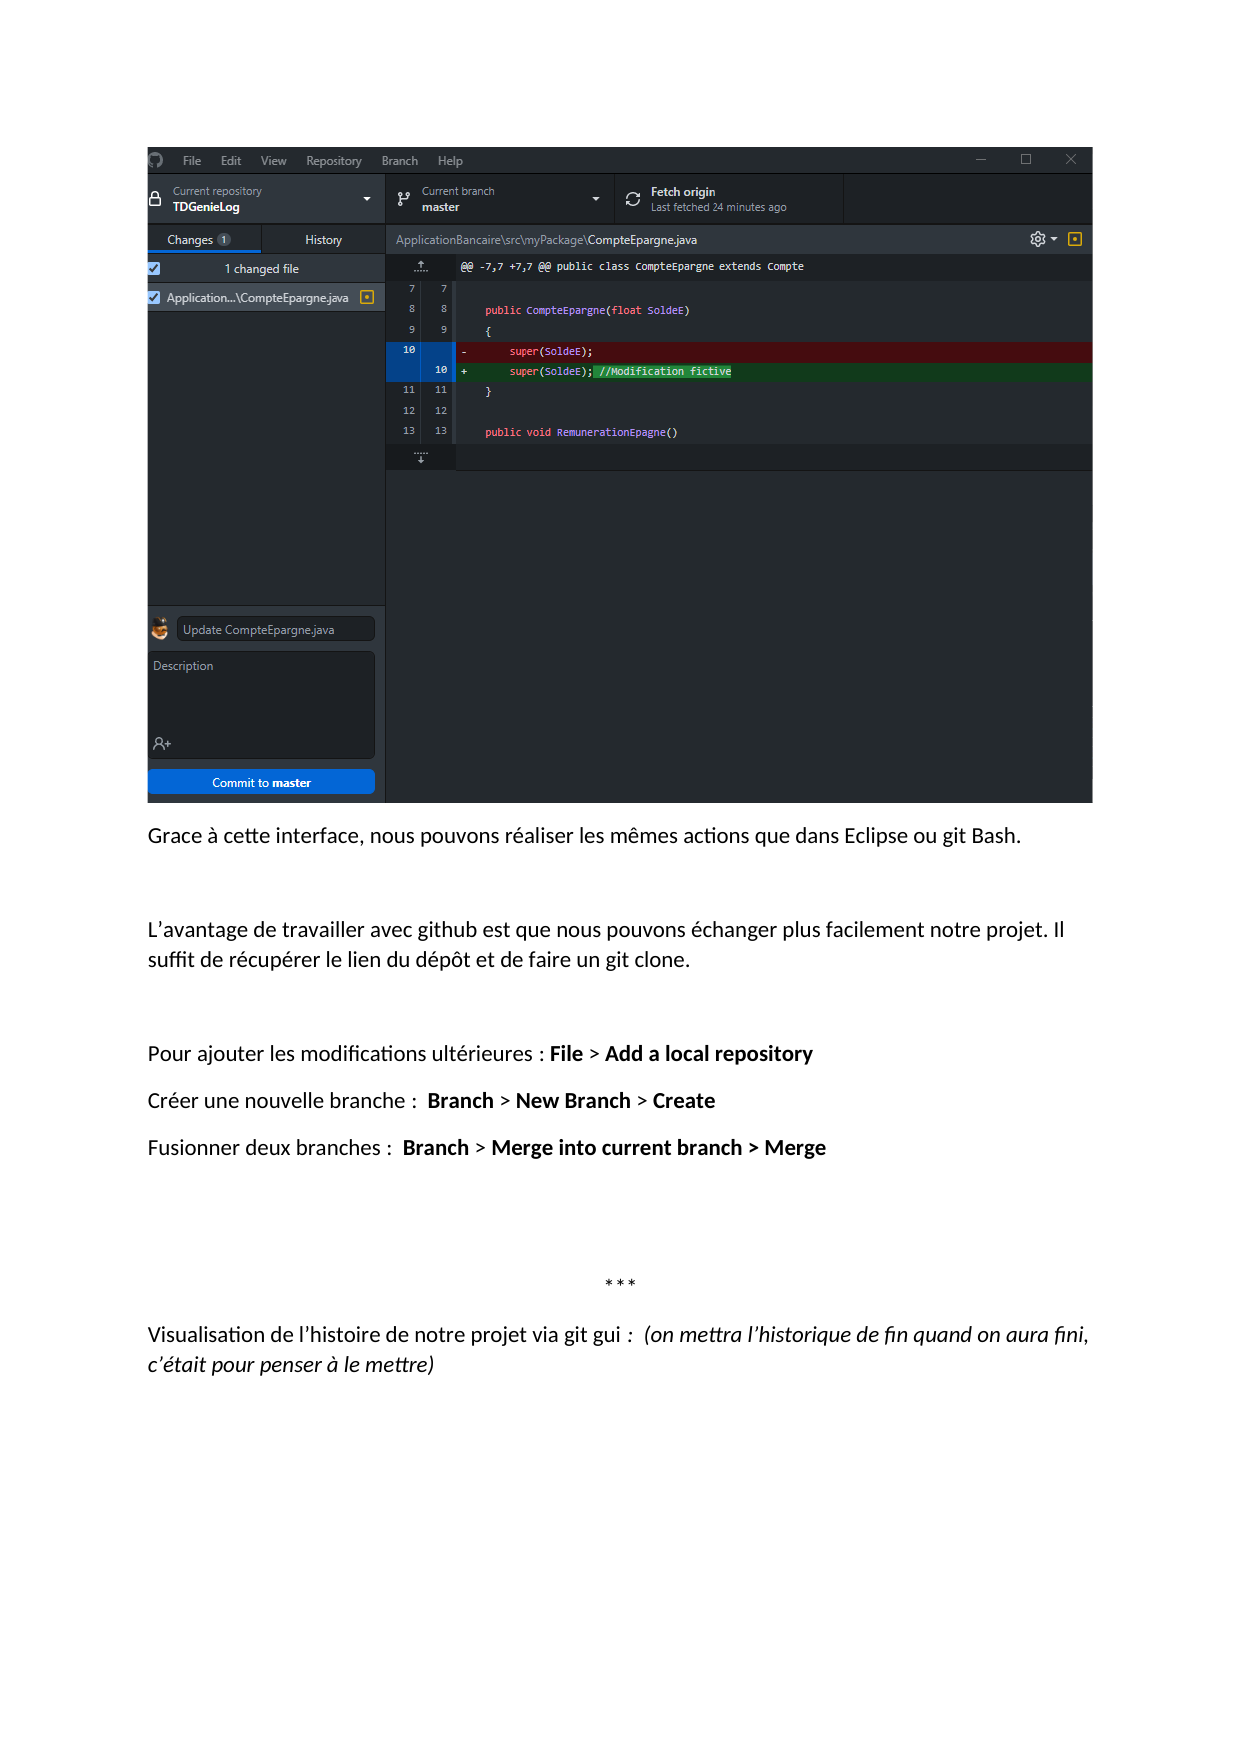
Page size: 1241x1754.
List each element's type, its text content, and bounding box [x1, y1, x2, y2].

text Créer une nouvelle branche : Branch > New Branch > Create [148, 1086, 1093, 1114]
picture [147, 147, 1093, 803]
text Fusionner deux branches : Branch > Merge into current branch > Merge [148, 1133, 1093, 1161]
text Grace à cette interface, nous pouvons réaliser les mêmes actions que dans Eclipse ou git Bash. [148, 821, 1093, 849]
text L’avantage de travailler avec github est que nous pouvons échanger plus facilement notre projet. Il suffit de récupérer le lien du dépôt et de faire un git clone. [148, 915, 1093, 973]
text *** [148, 1273, 1093, 1301]
text Visualisation de l’histoire de notre projet via git gui : (on mettra l’historique de fin quand on aura fini, c’était pour penser à le mettre) [148, 1320, 1093, 1378]
text Pour ajouter les modifications ultérieures : File > Add a local repository [148, 1039, 1093, 1067]
